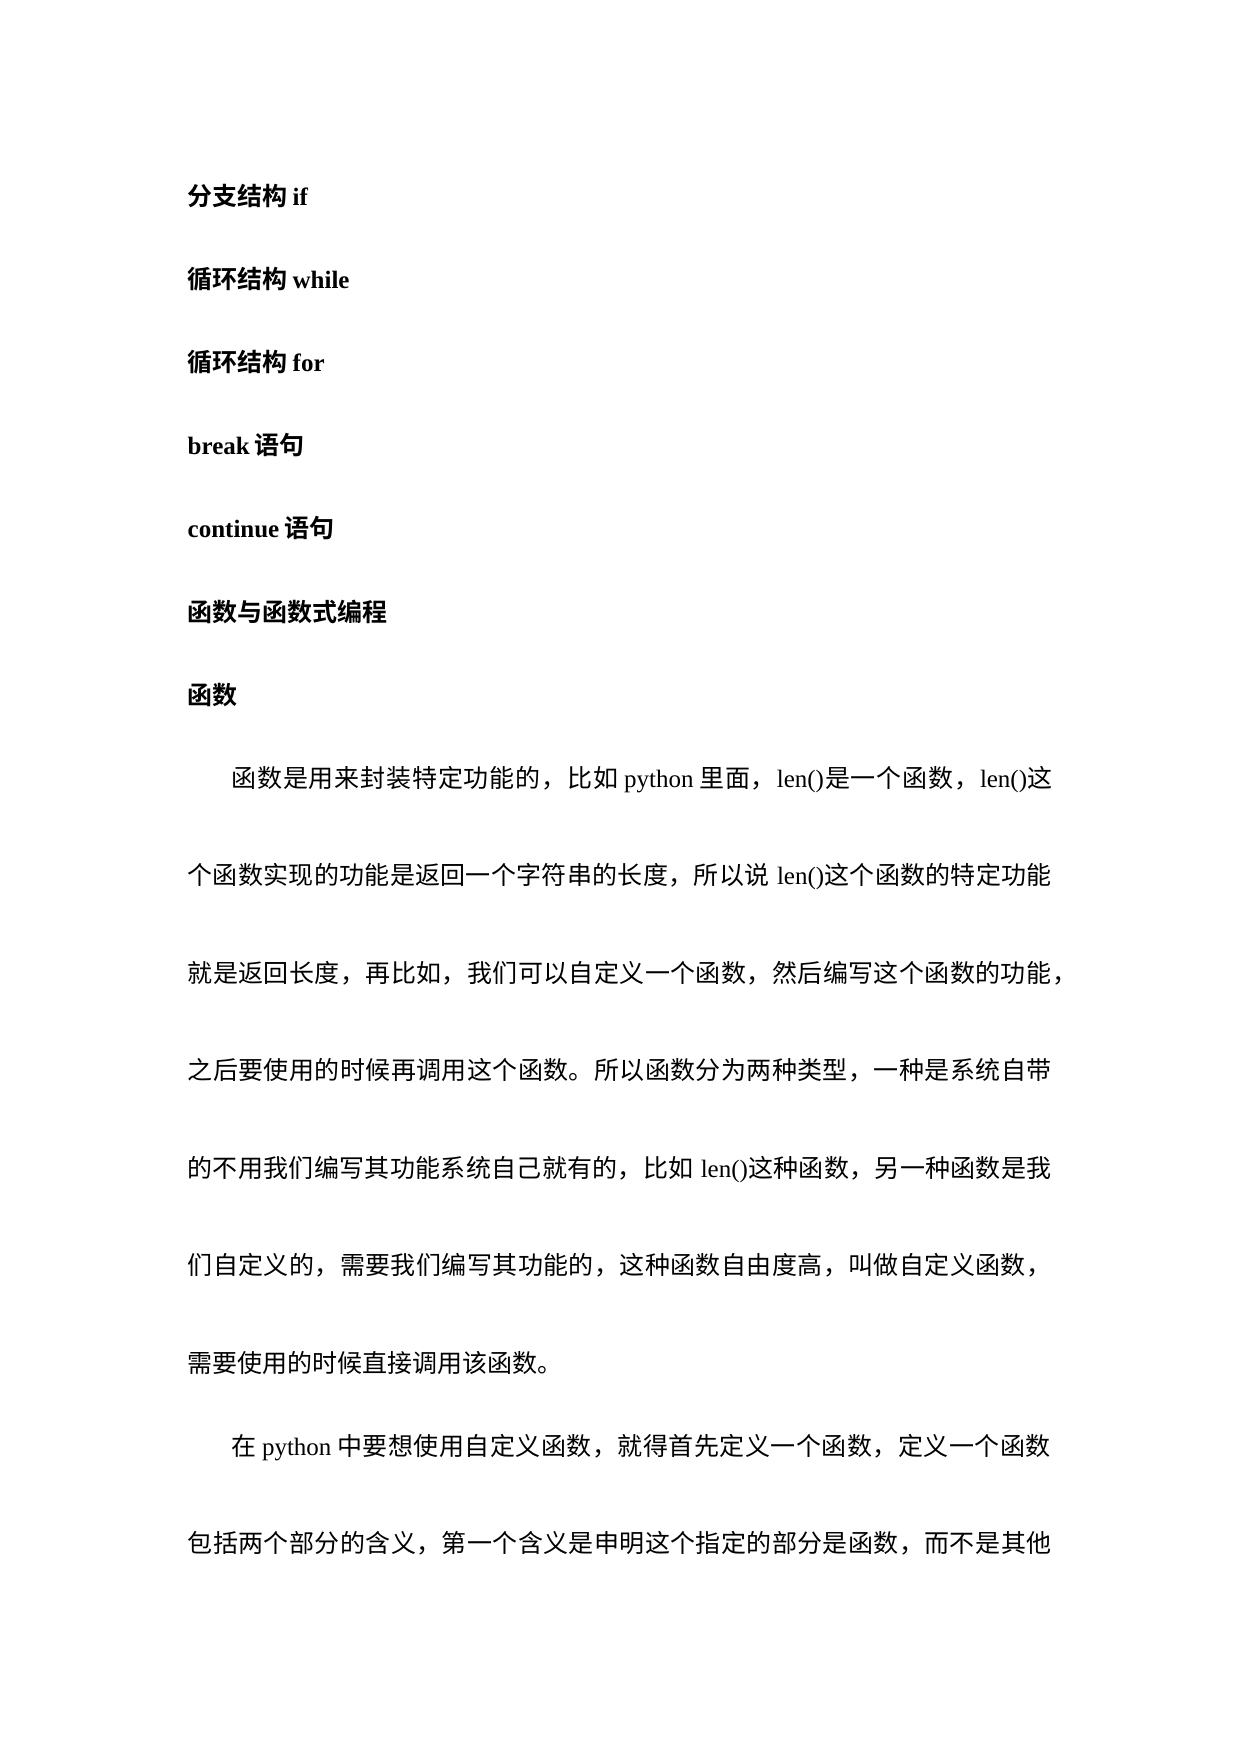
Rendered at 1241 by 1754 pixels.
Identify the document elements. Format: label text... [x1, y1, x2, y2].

subtitle break语句 [187, 411, 1053, 476]
subtitle 循环结构while [187, 245, 1053, 310]
subtitle 分支结构if [187, 162, 1053, 227]
subtitle continue语句 [187, 494, 1053, 559]
text 函数是用来封装特定功能的，比如python里面，len()是一个函数，len()这个函数实现的功能是返回一个字符串的长度，所以说len()这个函数的特定功能就是返回长度，再比如，我们可以自定义一个函数，然后编写这个函数的功能，之后要使用的时候再调用这个函数。所以函数分为两种类型，一种是系统自带的不用我们编写其功能系统自己就有的，比如len()这种函数，另一种函数是我们自定义的，需要我们编写其功能的，这种函数自由度高，叫做自定义函数，需要使用的时候直接调用该函数。 [187, 744, 1053, 1394]
subtitle 循环结构for [187, 328, 1053, 393]
text 在python中要想使用自定义函数，就得首先定义一个函数，定义一个函数包括两个部分的含义，第一个含义是申明这个指定的部分是函数，而不是其他的对象，第二个含义是要定义这个函数所包含的功能，也就是要编写这个函数的功能。 [187, 1412, 1053, 1574]
subtitle 函数 [187, 661, 1053, 726]
subtitle 函数与函数式编程 [187, 578, 1053, 643]
